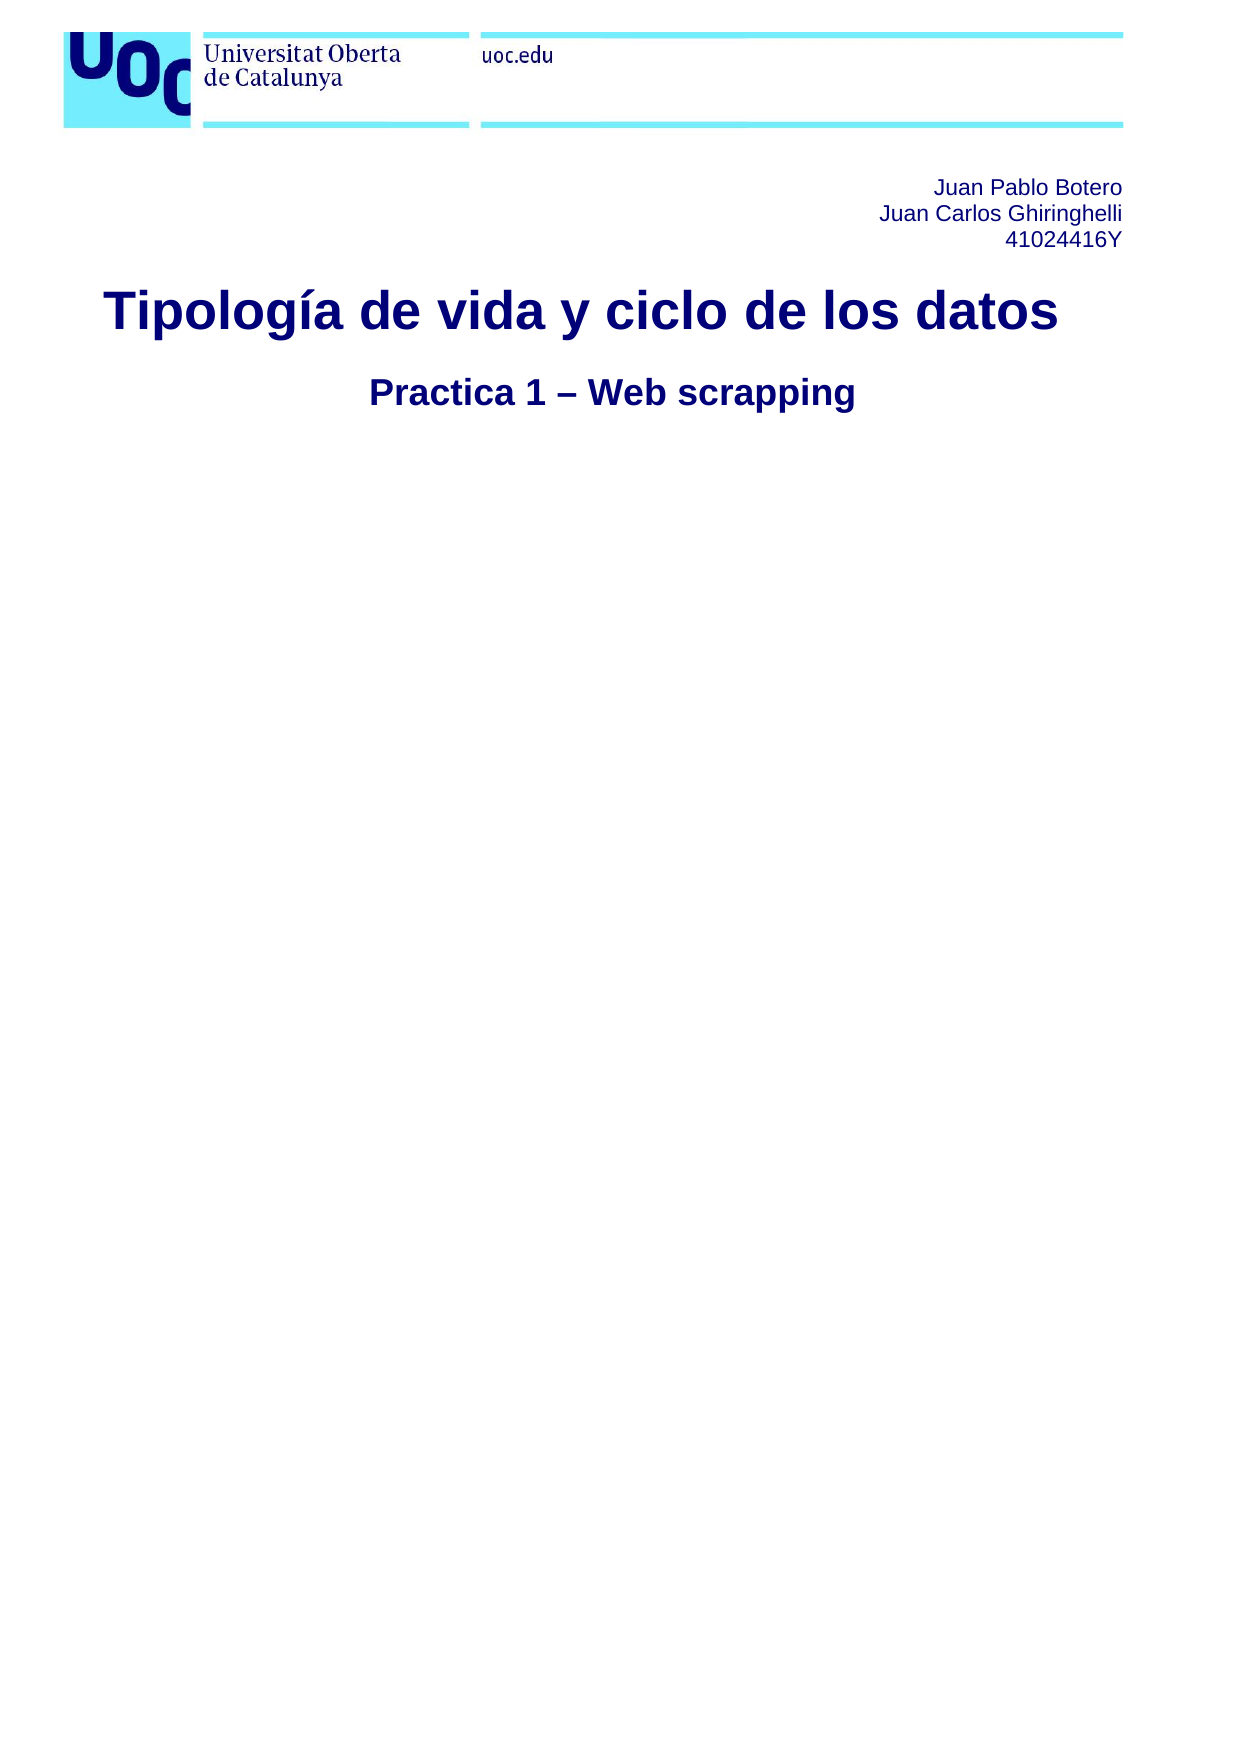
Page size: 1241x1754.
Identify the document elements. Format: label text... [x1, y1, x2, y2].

title Tipología de vida y ciclo de los datos [103, 279, 1122, 341]
text 41024416Y [103, 226, 1122, 252]
subtitle Practica 1 – Web scrapping [103, 370, 1122, 413]
picture [57, 32, 1124, 136]
text Juan Carlos Ghiringhelli [103, 200, 1122, 226]
text Juan Pablo Botero [103, 136, 1122, 200]
